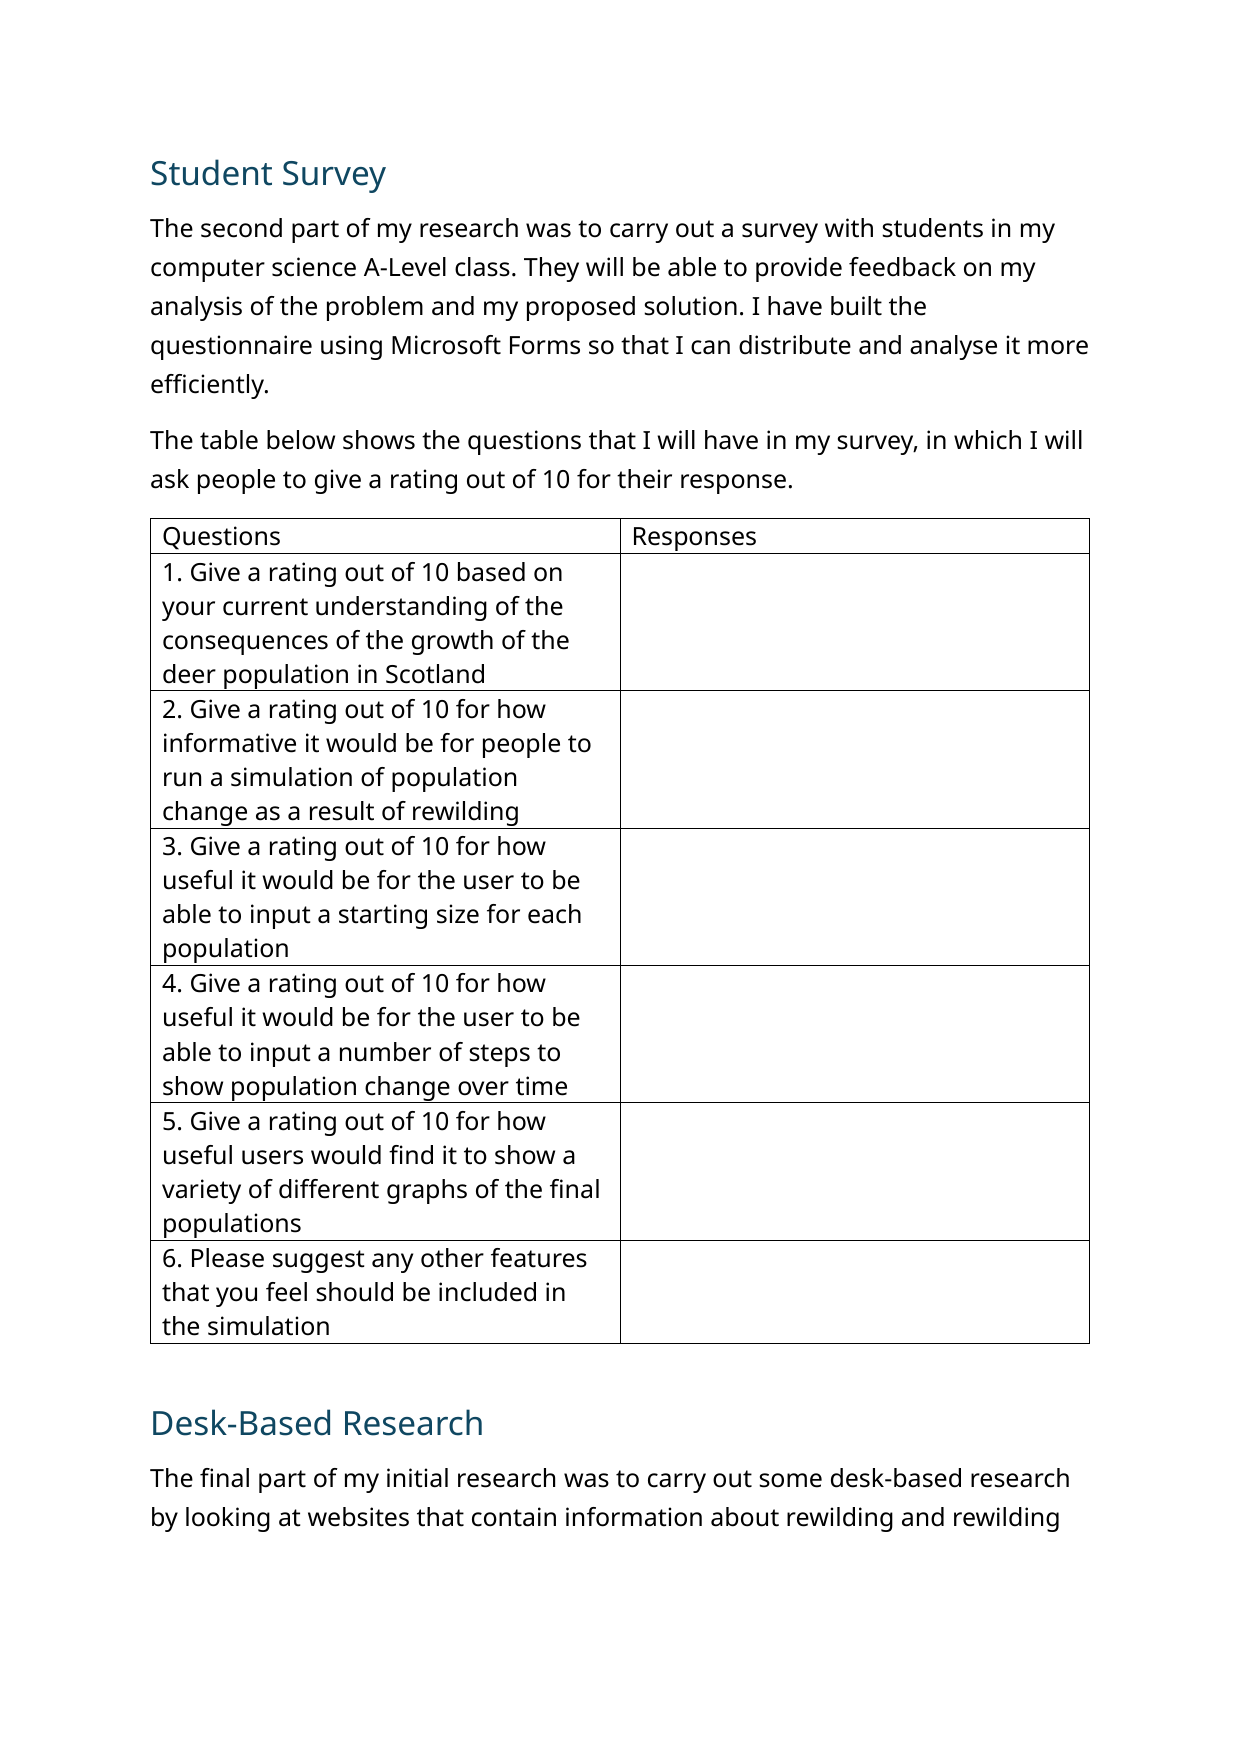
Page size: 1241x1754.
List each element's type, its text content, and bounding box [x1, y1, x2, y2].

table_cell 1. Give a rating out of 10 based on your current understanding of the consequences of the growth of the deer population in Scotland [151, 554, 620, 690]
text The second part of my research was to carry out a survey with students in my computer science A-Level class. They will be able to provide feedback on my analysis of the problem and my proposed solution. I have built the questionnaire using Microsoft Forms so that I can distribute and analyse it more efficiently. [150, 211, 1090, 401]
subtitle Student Survey [150, 150, 1090, 195]
table_cell [621, 1241, 1089, 1343]
table_cell [621, 829, 1089, 965]
table_cell [621, 691, 1089, 828]
table_cell 4. Give a rating out of 10 for how useful it would be for the user to be able to input a number of steps to show population change over time [151, 966, 620, 1102]
table_cell [621, 554, 1089, 690]
table_cell 6. Please suggest any other features that you feel should be included in the simulation [151, 1241, 620, 1343]
table_header Responses [621, 519, 1089, 553]
table_cell [621, 1103, 1089, 1239]
table_cell 2. Give a rating out of 10 for how informative it would be for people to run a simulation of population change as a result of rewilding [151, 691, 620, 828]
table_cell [621, 966, 1089, 1102]
table_cell 3. Give a rating out of 10 for how useful it would be for the user to be able to input a starting size for each population [151, 829, 620, 965]
table_header Questions [151, 519, 620, 553]
text The table below shows the questions that I will have in my survey, in which I will ask people to give a rating out of 10 for their response. [150, 423, 1090, 496]
table_cell 5. Give a rating out of 10 for how useful users would find it to show a variety of different graphs of the final populations [151, 1103, 620, 1239]
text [150, 1460, 1090, 1533]
subtitle Desk-Based Research [150, 1400, 1090, 1445]
